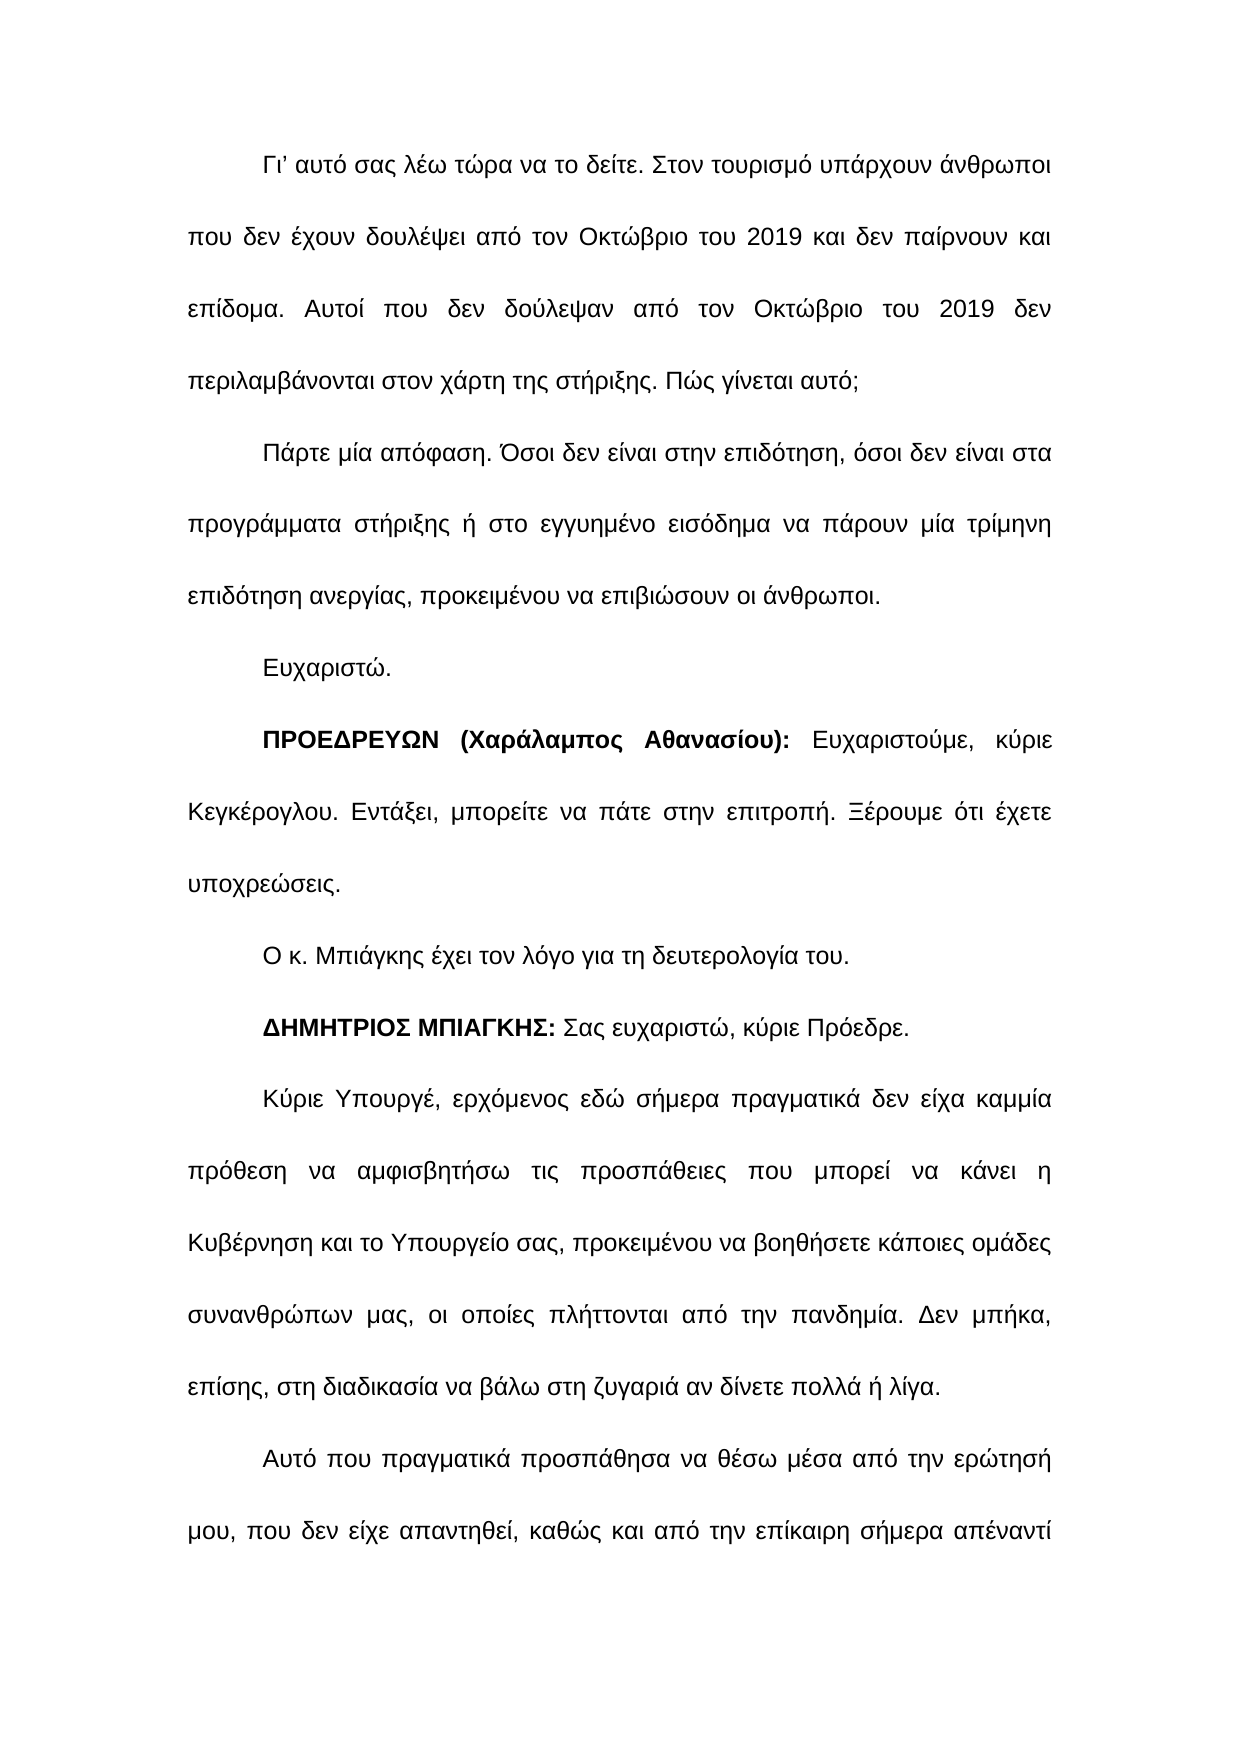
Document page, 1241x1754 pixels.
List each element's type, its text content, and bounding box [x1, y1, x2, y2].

text ΔΗΜΗΤΡΙΟΣ ΜΠΙΑΓΚΗΣ: Σας ευχαριστώ, κύριε Πρόεδρε. [187, 1012, 1053, 1041]
text Γι’ αυτό σας λέω τώρα να το δείτε. Στον τουρισμό υπάρχουν άνθρωποι που δεν έχουν δουλέψει από τον Οκτώβριο του 2019 και δεν παίρνουν και επίδομα. Αυτοί που δεν δούλεψαν από τον Οκτώβριο του 2019 δεν περιλαμβάνονται στον χάρτη της στήριξης. Πώς γίνεται αυτό; [187, 150, 1053, 394]
text Πάρτε μία απόφαση. Όσοι δεν είναι στην επιδότηση, όσοι δεν είναι στα προγράμματα στήριξης ή στο εγγυημένο εισόδημα να πάρουν μία τρίμηνη επιδότηση ανεργίας, προκειμένου να επιβιώσουν οι άνθρωποι. [187, 437, 1053, 610]
text Ευχαριστώ. [187, 653, 1053, 682]
text ΠΡΟΕΔΡΕΥΩΝ (Χαράλαμπος Αθανασίου): Ευχαριστούμε, κύριε Κεγκέρογλου. Εντάξει, μπορείτε να πάτε στην επιτροπή. Ξέρουμε ότι έχετε υποχρεώσεις. [187, 725, 1053, 897]
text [187, 1444, 1053, 1544]
text Κύριε Υπουργέ, ερχόμενος εδώ σήμερα πραγματικά δεν είχα καμμία πρόθεση να αμφισβητήσω τις προσπάθειες που μπορεί να κάνει η Κυβέρνηση και το Υπουργείο σας, προκειμένου να βοηθήσετε κάποιες ομάδες συνανθρώπων μας, οι οποίες πλήττονται από την πανδημία. Δεν μπήκα, επίσης, στη διαδικασία να βάλω στη ζυγαριά αν δίνετε πολλά ή λίγα. [187, 1084, 1053, 1401]
text Ο κ. Μπιάγκης έχει τον λόγο για τη δευτερολογία του. [187, 941, 1053, 969]
